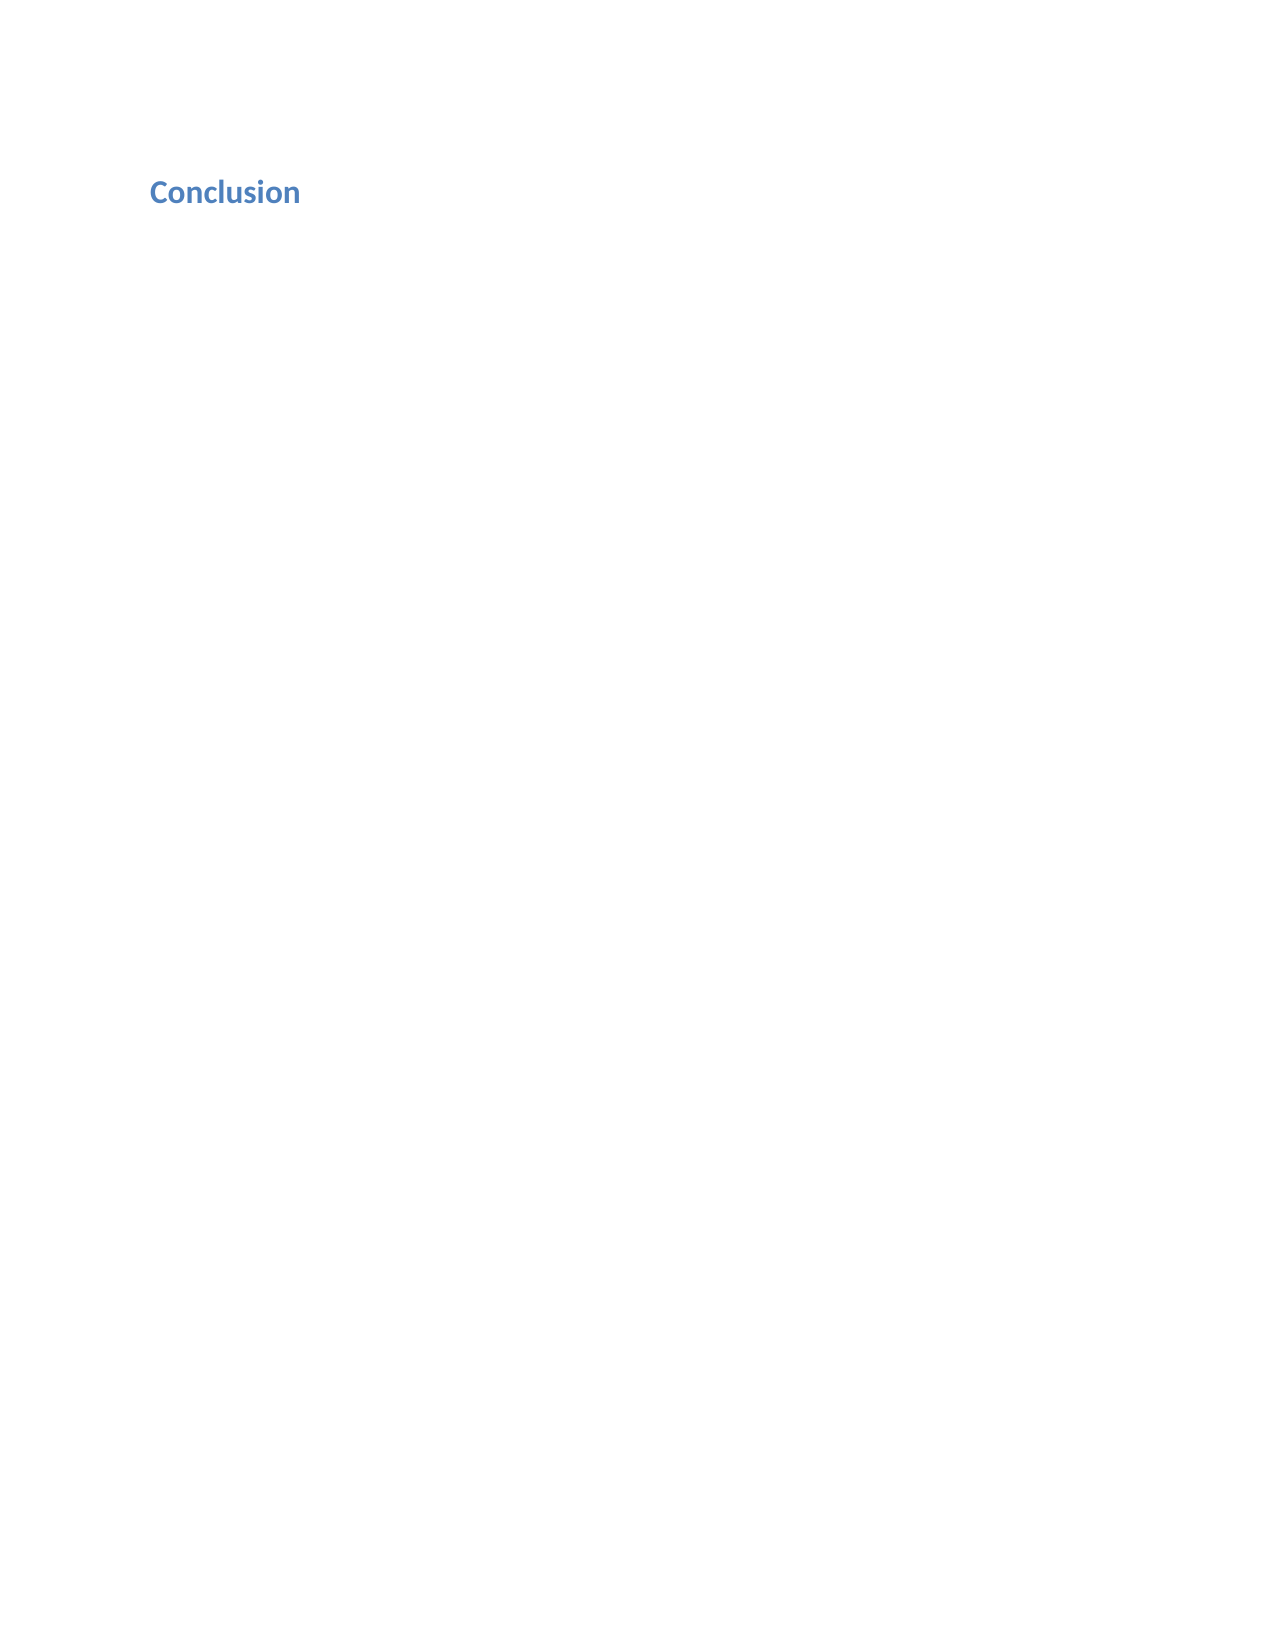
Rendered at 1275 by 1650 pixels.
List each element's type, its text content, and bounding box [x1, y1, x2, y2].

subtitle Conclusion [150, 171, 1125, 212]
